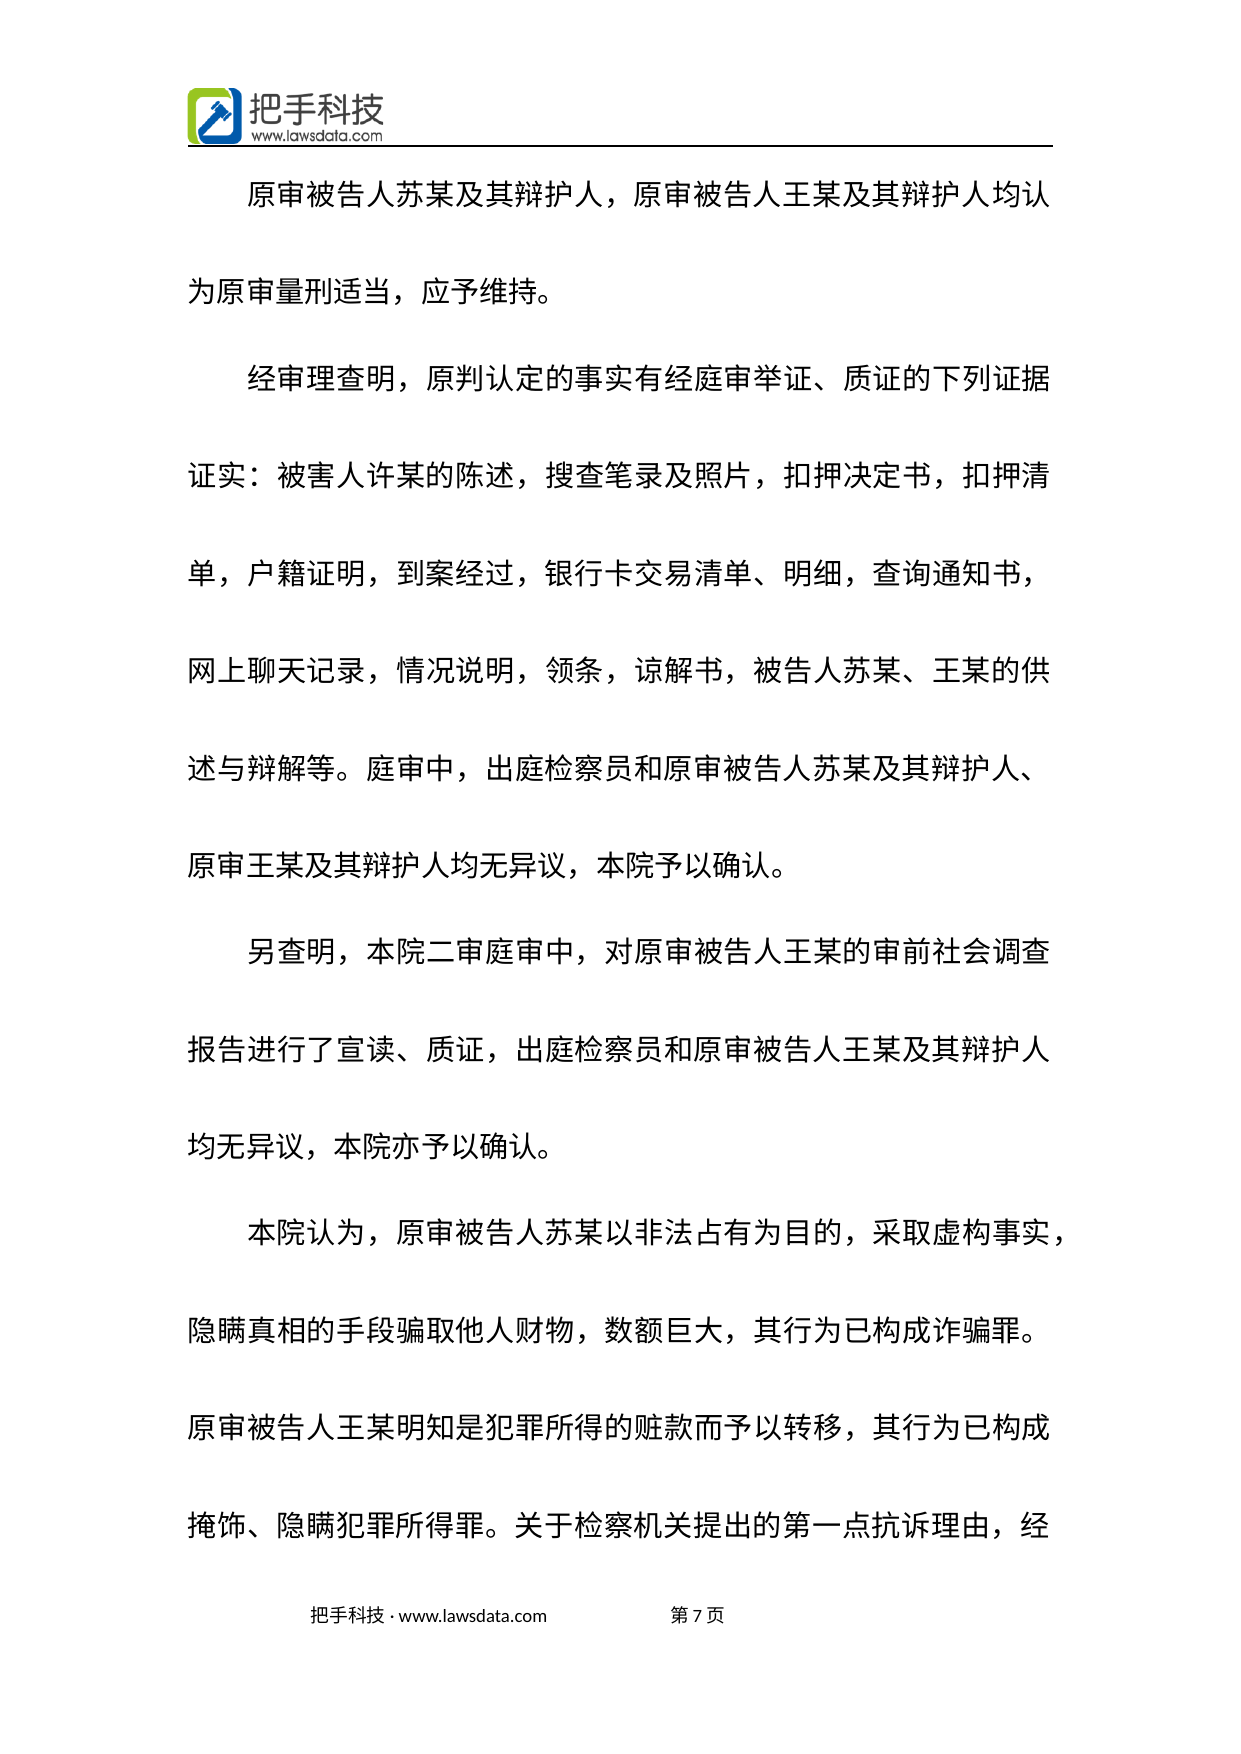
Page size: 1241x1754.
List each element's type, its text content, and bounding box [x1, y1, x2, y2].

text 另查明，本院二审庭审中，对原审被告人王某的审前社会调查报告进行了宣读、质证，出庭检察员和原审被告人王某及其辩护人均无异议，本院亦予以确认。 [187, 917, 1053, 1177]
picture [187, 88, 384, 144]
text 原审被告人苏某及其辩护人，原审被告人王某及其辩护人均认为原审量刑适当，应予维持。 [187, 160, 1053, 323]
text 经审理查明，原判认定的事实有经庭审举证、质证的下列证据证实：被害人许某的陈述，搜查笔录及照片，扣押决定书，扣押清单，户籍证明，到案经过，银行卡交易清单、明细，查询通知书，网上聊天记录，情况说明，领条，谅解书，被告人苏某、王某的供述与辩解等。庭审中，出庭检察员和原审被告人苏某及其辩护人、原审王某及其辩护人均无异议，本院予以确认。 [187, 344, 1053, 896]
